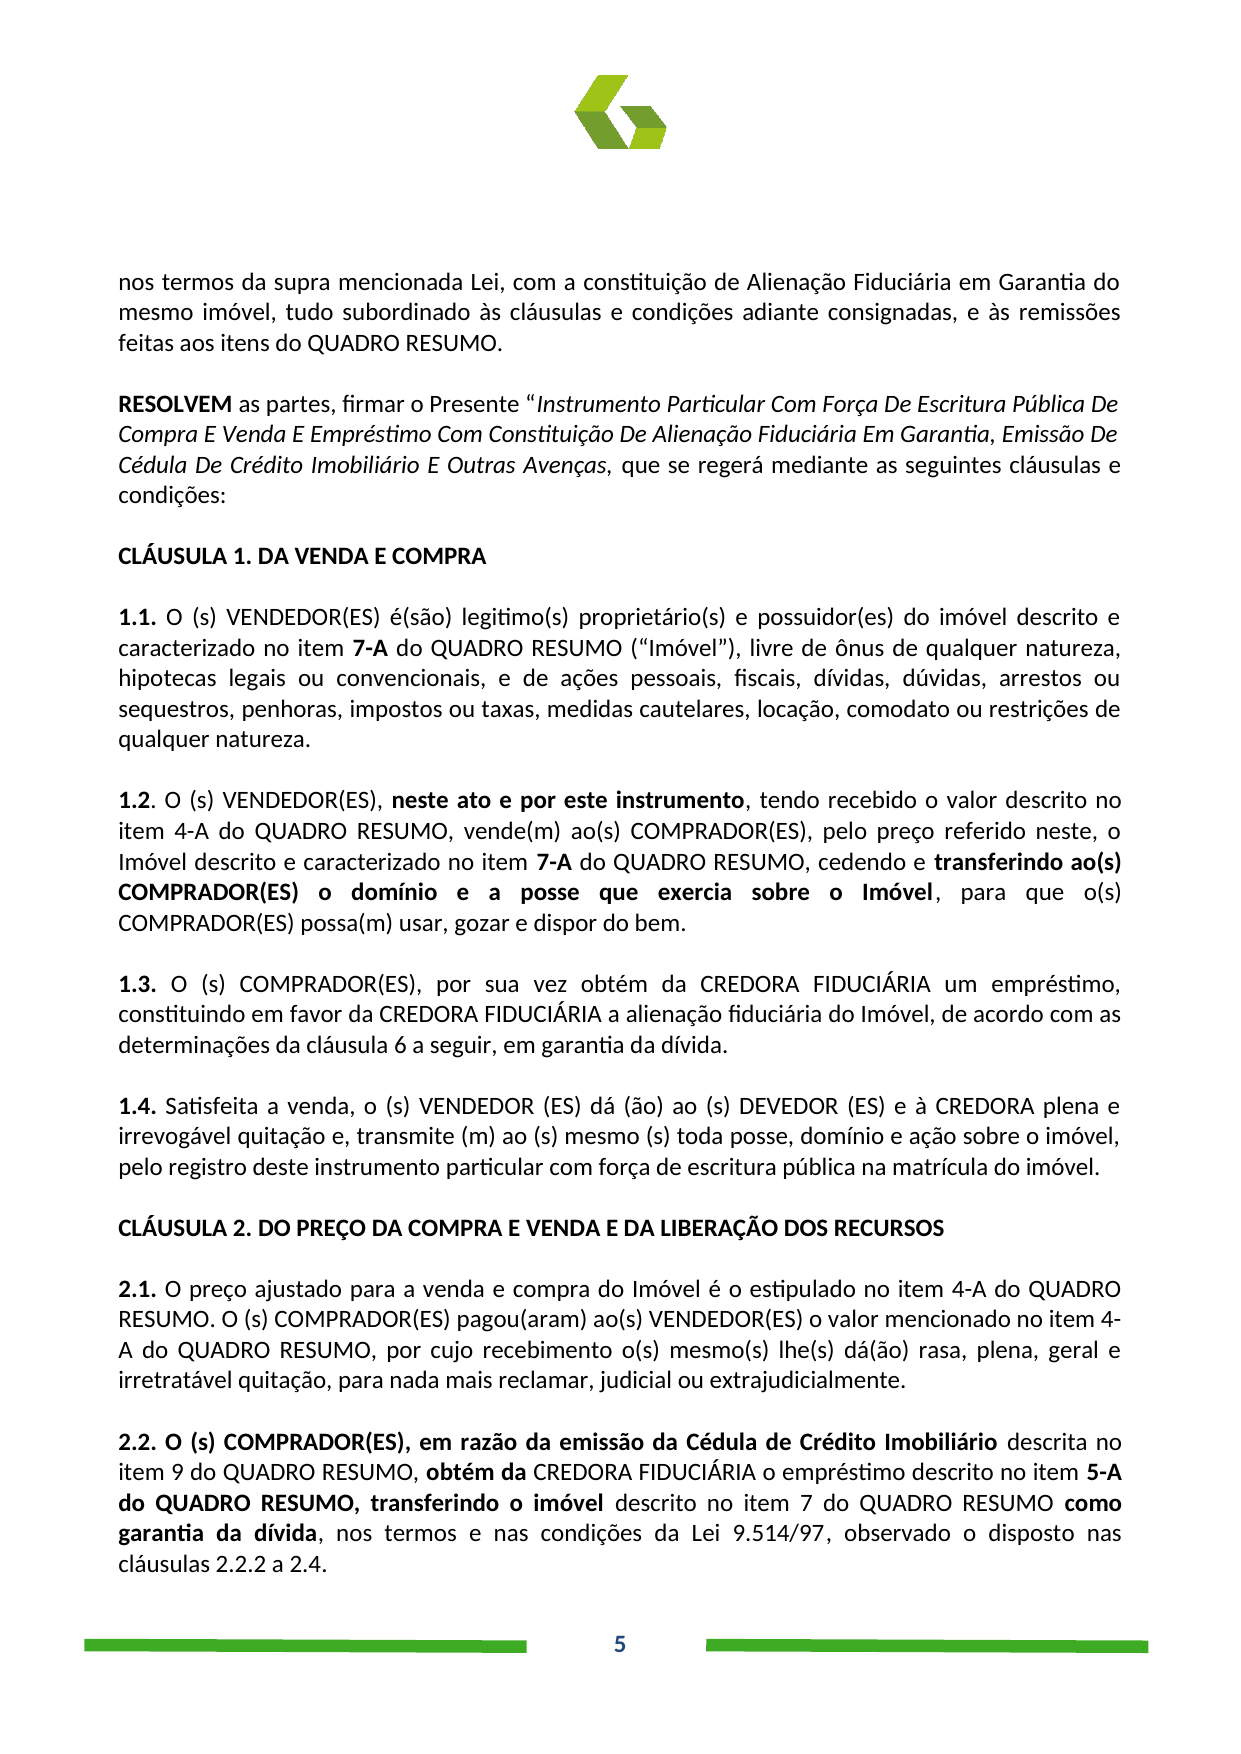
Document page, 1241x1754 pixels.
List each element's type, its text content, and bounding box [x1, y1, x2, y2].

text 1.2. O (s) VENDEDOR(ES), neste ato e por este instrumento, tendo recebido o valor descrito no item 4-A do QUADRO RESUMO, vende(m) ao(s) COMPRADOR(ES), pelo preço referido neste, o Imóvel descrito e caracterizado no item 7-A do QUADRO RESUMO, cedendo e transferindo ao(s) COMPRADOR(ES) o domínio e a posse que exercia sobre o Imóvel, para que o(s) COMPRADOR(ES) possa(m) usar, gozar e dispor do bem. [118, 785, 1122, 937]
text RESOLVEM as partes, firmar o Presente “Instrumento Particular Com Força De Escritura Pública De Compra E Venda E Empréstimo Com Constituição De Alienação Fiduciária Em Garantia, Emissão De Cédula De Crédito Imobiliário E Outras Avenças, que se regerá mediante as seguintes cláusulas e condições: [118, 388, 1122, 510]
text 1.1. O (s) VENDEDOR(ES) é(são) legitimo(s) proprietário(s) e possuidor(es) do imóvel descrito e caracterizado no item 7-A do QUADRO RESUMO (“Imóvel”), livre de ônus de qualquer natureza, hipotecas legais ou convencionais, e de ações pessoais, fiscais, dívidas, dúvidas, arrestos ou sequestros, penhoras, impostos ou taxas, medidas cautelares, locação, comodato ou restrições de qualquer natureza. [118, 602, 1122, 754]
text CLÁUSULA 2. DO PREÇO DA COMPRA E VENDA E DA LIBERAÇÃO DOS RECURSOS [118, 1212, 1122, 1242]
text 1.3. O (s) COMPRADOR(ES), por sua vez obtém da CREDORA FIDUCIÁRIA um empréstimo, constituindo em favor da CREDORA FIDUCIÁRIA a alienação fiduciária do Imóvel, de acordo com as determinações da cláusula 6 a seguir, em garantia da dívida. [118, 968, 1122, 1059]
text 1.4. Satisfeita a venda, o (s) VENDEDOR (ES) dá (ão) ao (s) DEVEDOR (ES) e à CREDORA plena e irrevogável quitação e, transmite (m) ao (s) mesmo (s) toda posse, domínio e ação sobre o imóvel, pelo registro deste instrumento particular com força de escritura pública na matrícula do imóvel. [118, 1090, 1122, 1181]
text 2.1. O preço ajustado para a venda e compra do Imóvel é o estipulado no item 4-A do QUADRO RESUMO. O (s) COMPRADOR(ES) pagou(aram) ao(s) VENDEDOR(ES) o valor mencionado no item 4-A do QUADRO RESUMO, por cujo recebimento o(s) mesmo(s) lhe(s) dá(ão) rasa, plena, geral e irretratável quitação, para nada mais reclamar, judicial ou extrajudicialmente. [118, 1273, 1122, 1395]
picture [574, 75, 667, 149]
text CLÁUSULA 1. DA VENDA E COMPRA [118, 541, 1122, 571]
text 2.2. O (s) COMPRADOR(ES), em razão da emissão da Cédula de Crédito Imobiliário descrita no item 9 do QUADRO RESUMO, obtém da CREDORA FIDUCIÁRIA o empréstimo descrito no item 5-A do QUADRO RESUMO, transferindo o imóvel descrito no item 7 do QUADRO RESUMO como garantia da dívida, nos termos e nas condições da Lei 9.514/97, observado o disposto nas cláusulas 2.2.2 a 2.4. [118, 1426, 1122, 1578]
